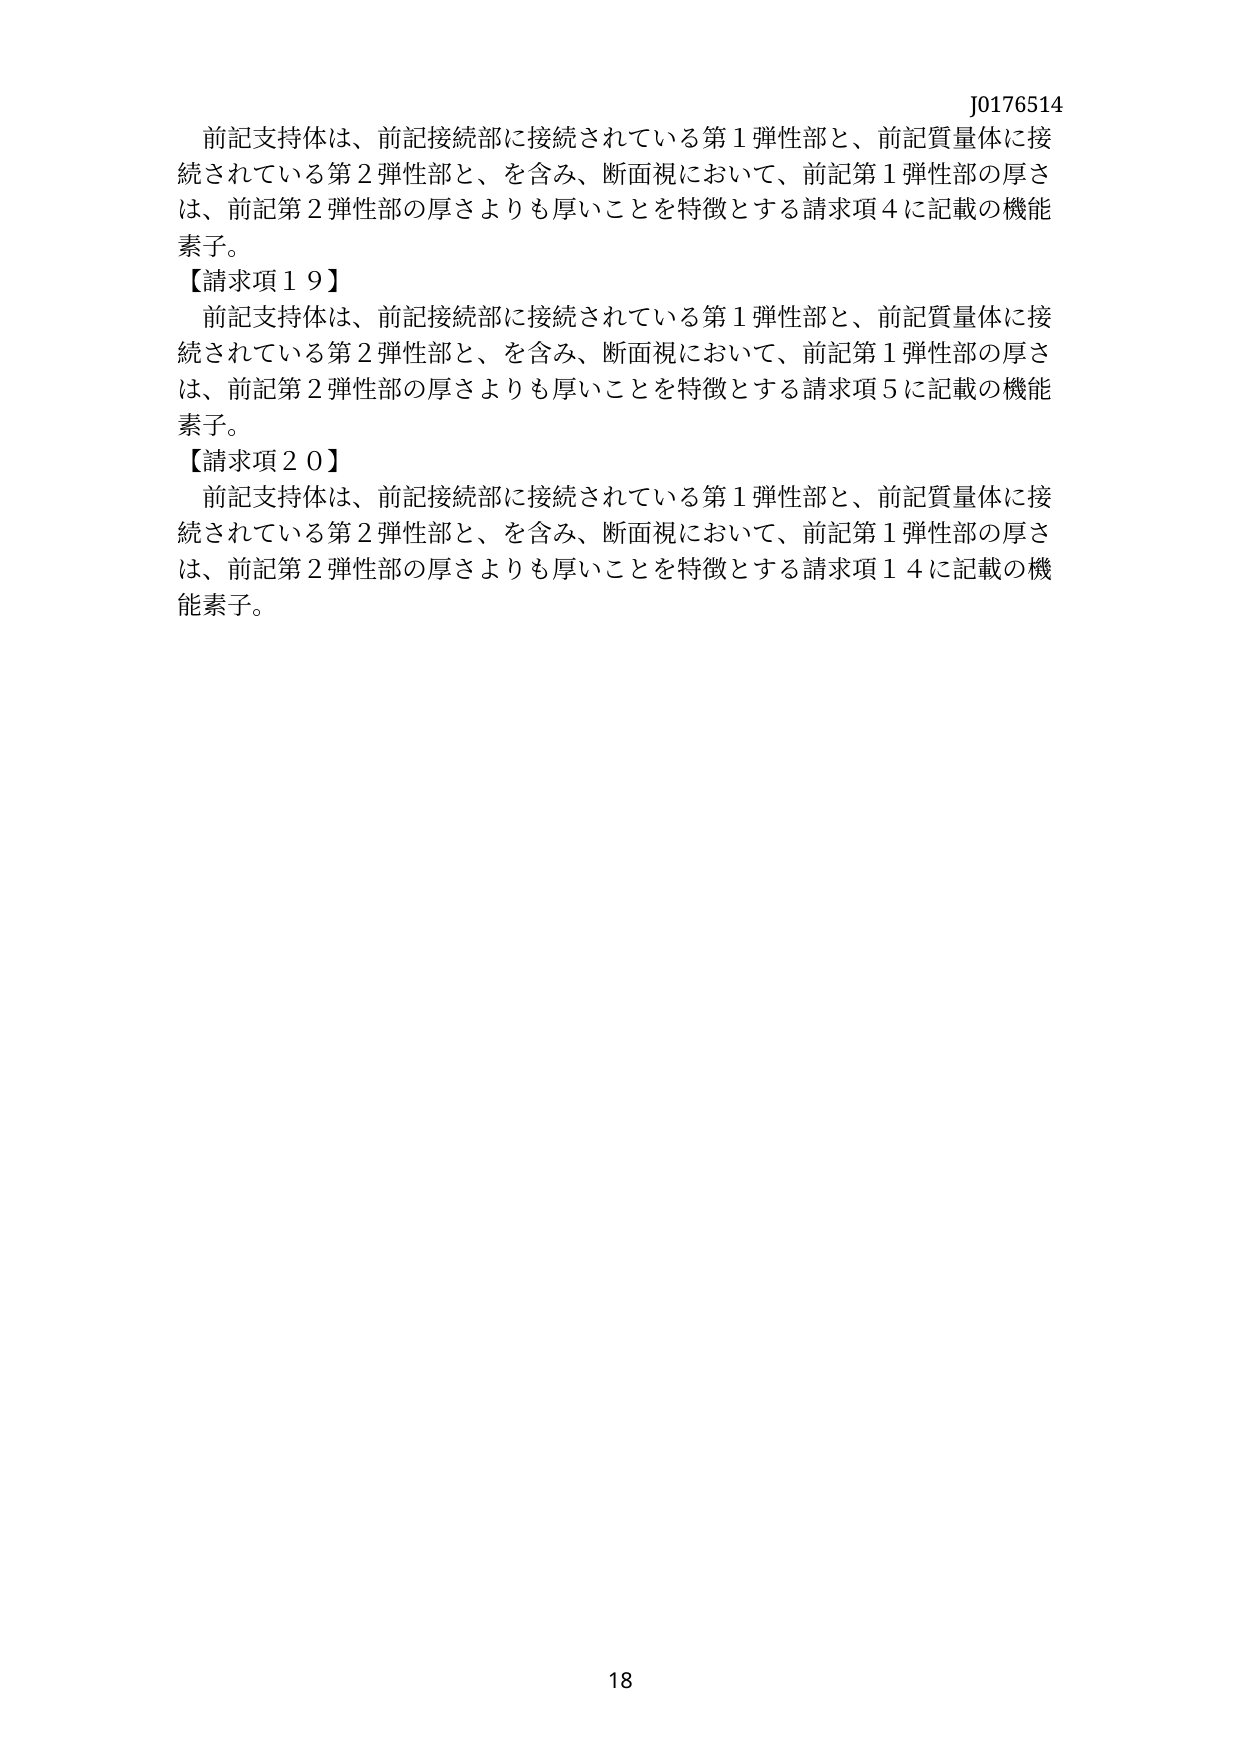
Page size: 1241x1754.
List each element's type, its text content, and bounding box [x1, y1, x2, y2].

text 前記支持体は、前記接続部に接続されている第１弾性部と、前記質量体に接続されている第２弾性部と、を含み、断面視において、前記第１弾性部の厚さは、前記第２弾性部の厚さよりも厚いことを特徴とする請求項５に記載の機能素子。 [177, 298, 1063, 442]
text 【請求項２０】 [177, 442, 1063, 478]
text 前記支持体は、前記接続部に接続されている第１弾性部と、前記質量体に接続されている第２弾性部と、を含み、断面視において、前記第１弾性部の厚さは、前記第２弾性部の厚さよりも厚いことを特徴とする請求項４に記載の機能素子。 [177, 118, 1063, 262]
text 【請求項１９】 [177, 262, 1063, 298]
text 前記支持体は、前記接続部に接続されている第１弾性部と、前記質量体に接続されている第２弾性部と、を含み、断面視において、前記第１弾性部の厚さは、前記第２弾性部の厚さよりも厚いことを特徴とする請求項１４に記載の機能素子。 [177, 478, 1063, 621]
